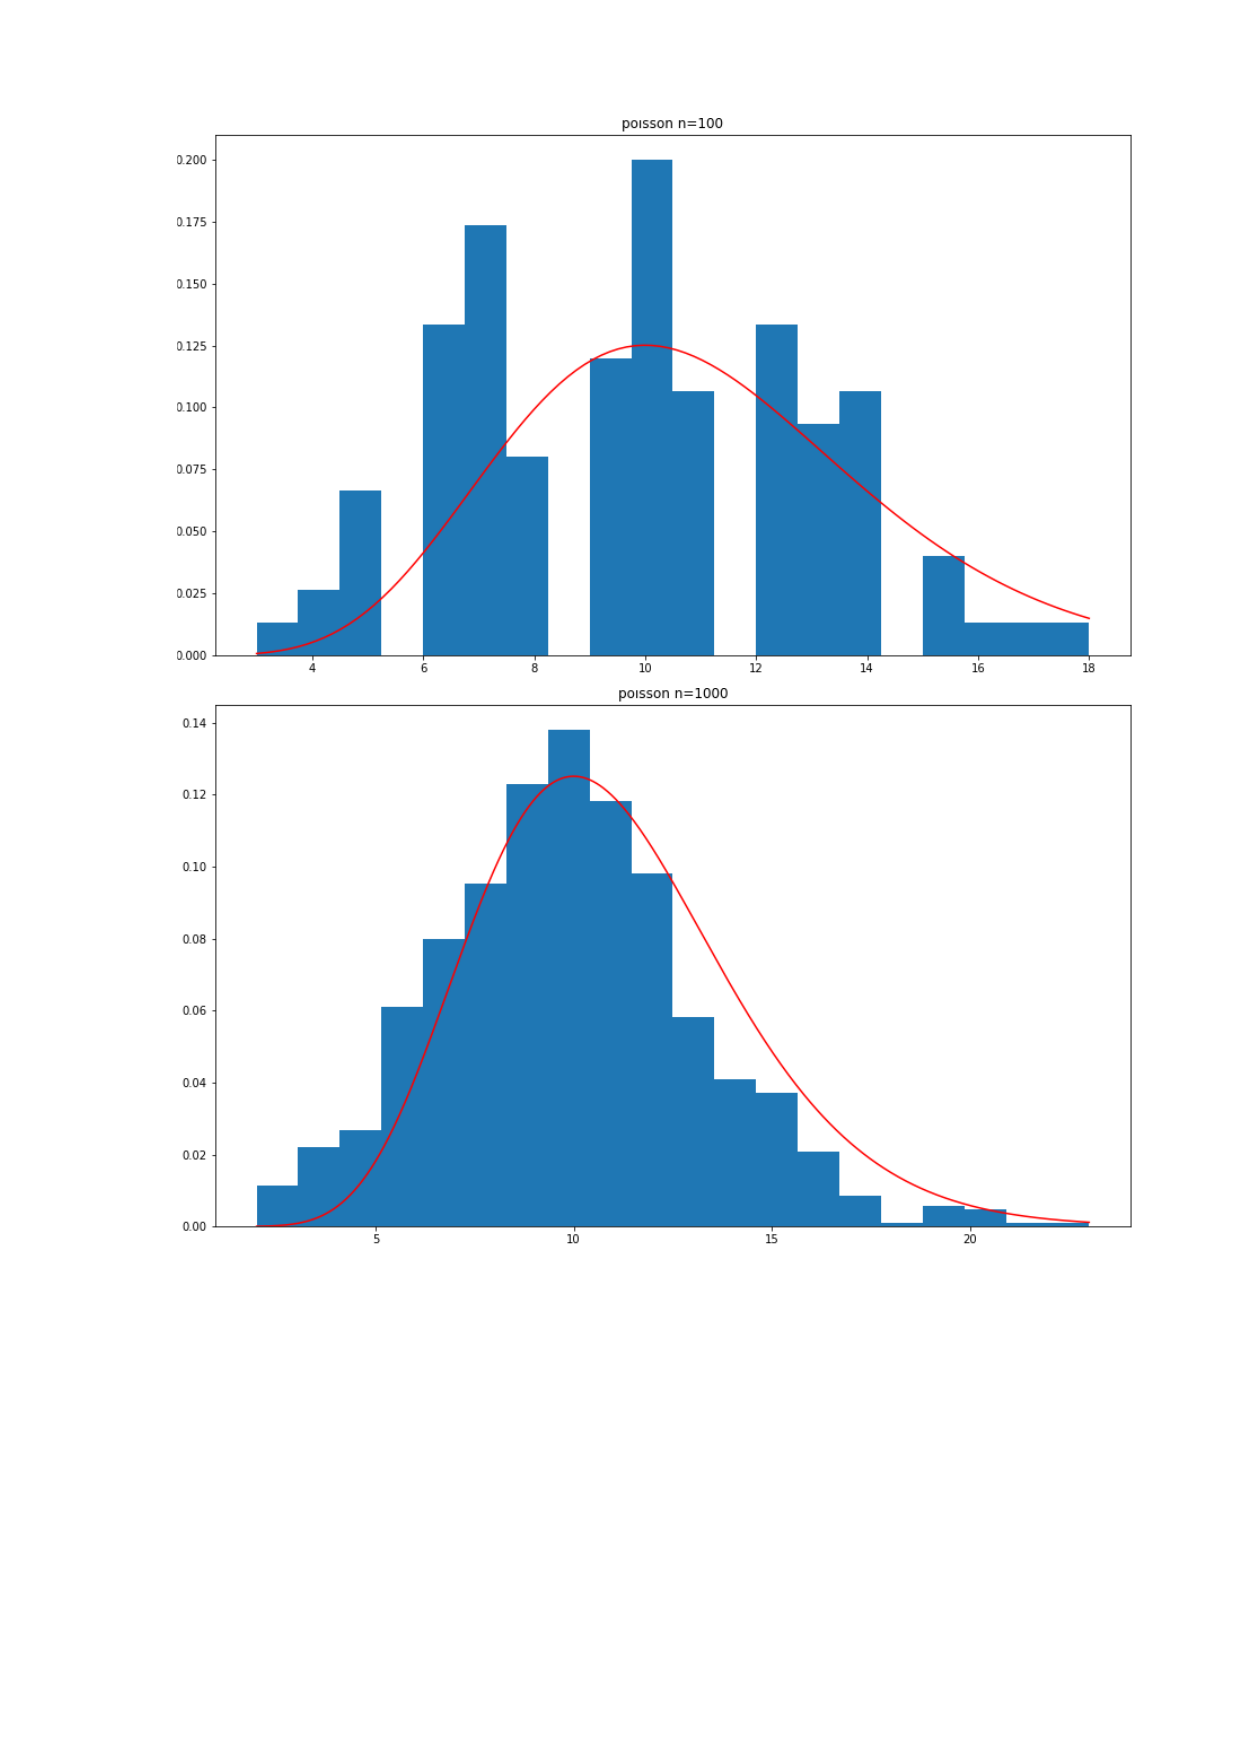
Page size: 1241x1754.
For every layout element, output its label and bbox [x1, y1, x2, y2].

picture [177, 688, 1152, 1258]
picture [177, 118, 1152, 687]
